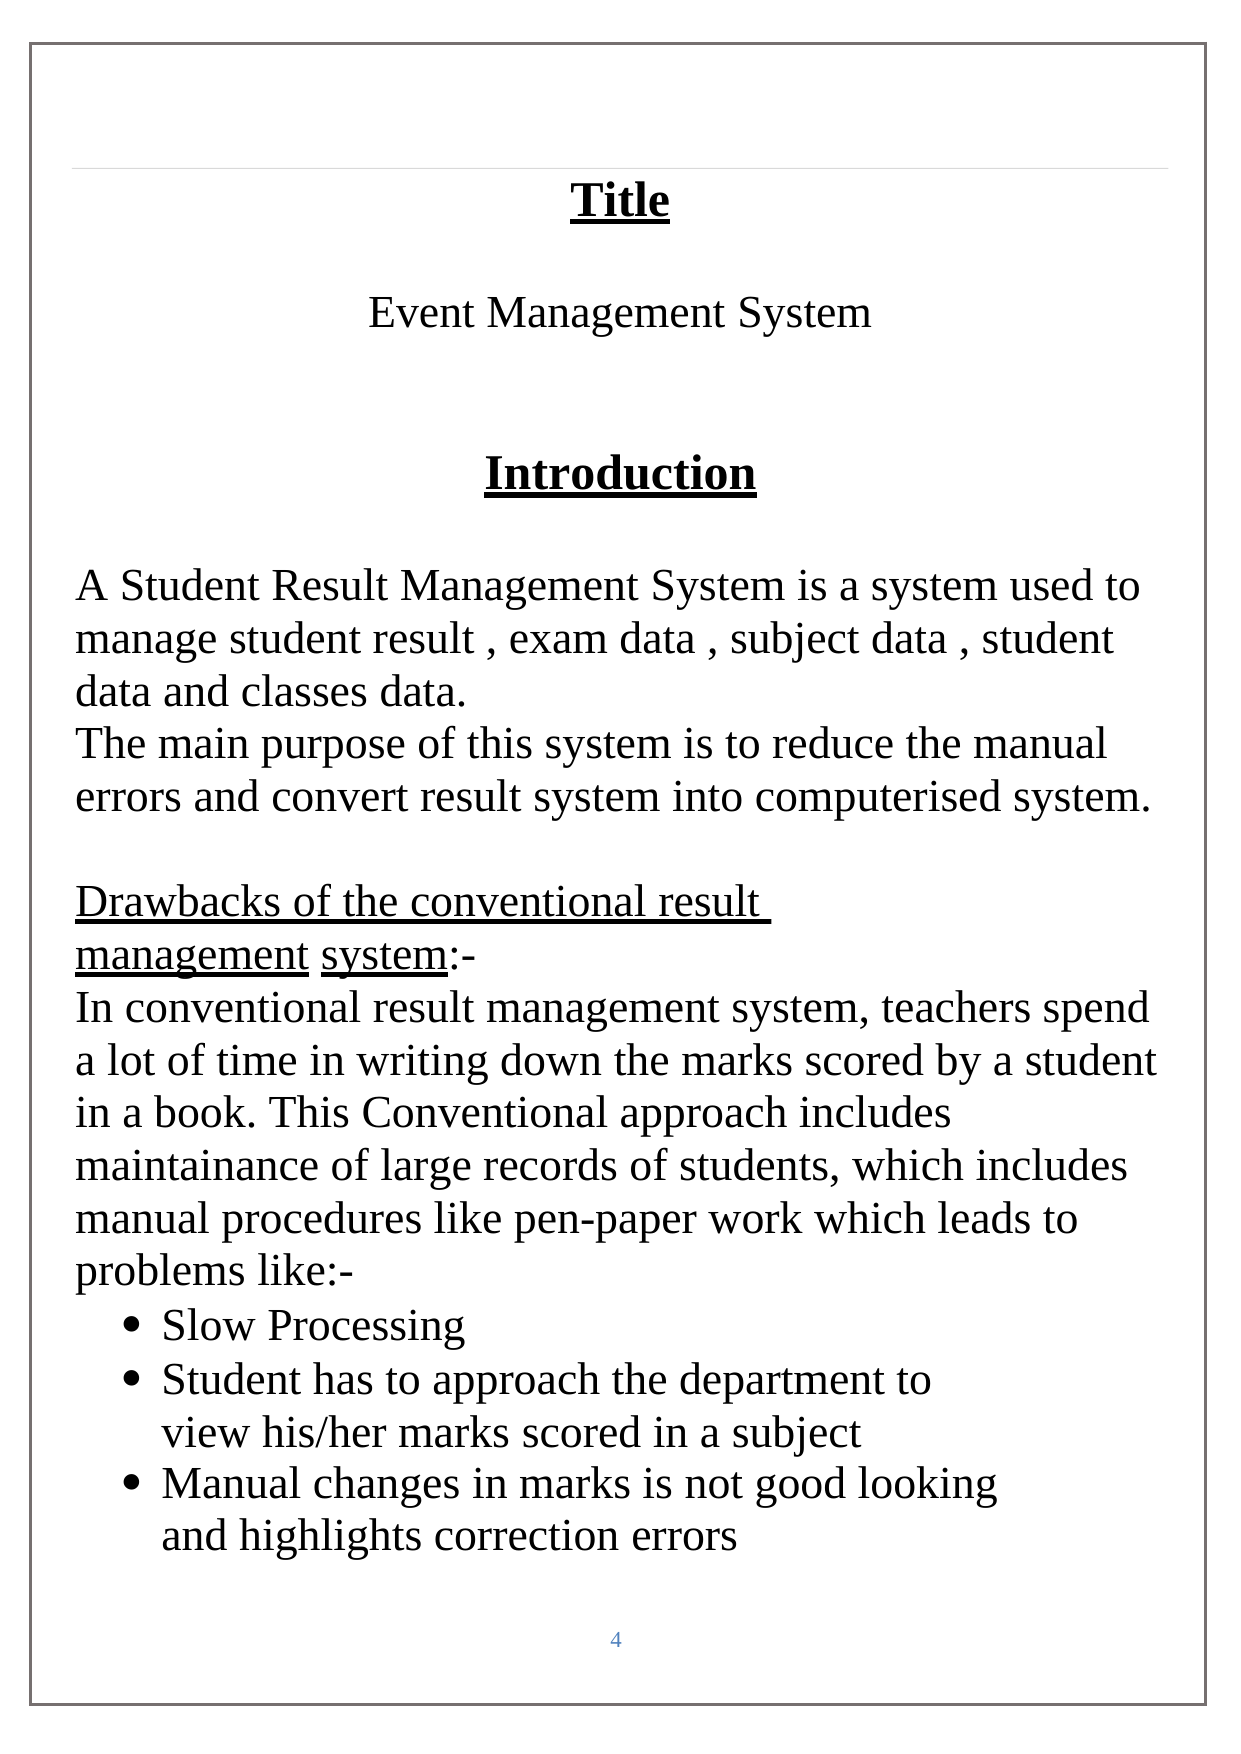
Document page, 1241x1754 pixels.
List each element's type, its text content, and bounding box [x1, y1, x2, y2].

subtitle Title [166, 169, 1075, 227]
text In conventional result management system, teachers spend a lot of time in writing down the marks scored by a student in a book. This Conventional approach includes maintainance of large records of students, which includes manual procedures like pen-paper work which leads to problems like:- [75, 979, 1168, 1296]
text Drawbacks of the conventional result management system:- [75, 874, 1005, 979]
list Student has to approach the department to view his/her marks scored in a subject [124, 1352, 1033, 1457]
text A Student Result Management System is a system used to manage student result , exam data , subject data , student data and classes data. [75, 558, 1141, 716]
list Slow Processing [124, 1296, 1203, 1352]
text The main purpose of this system is to reduce the manual errors and convert result system into computerised system. [75, 716, 1203, 821]
subtitle Introduction [166, 442, 1075, 500]
list Manual changes in marks is not good looking and highlights correction errors [124, 1457, 1075, 1561]
text Event Management System [165, 284, 1075, 337]
